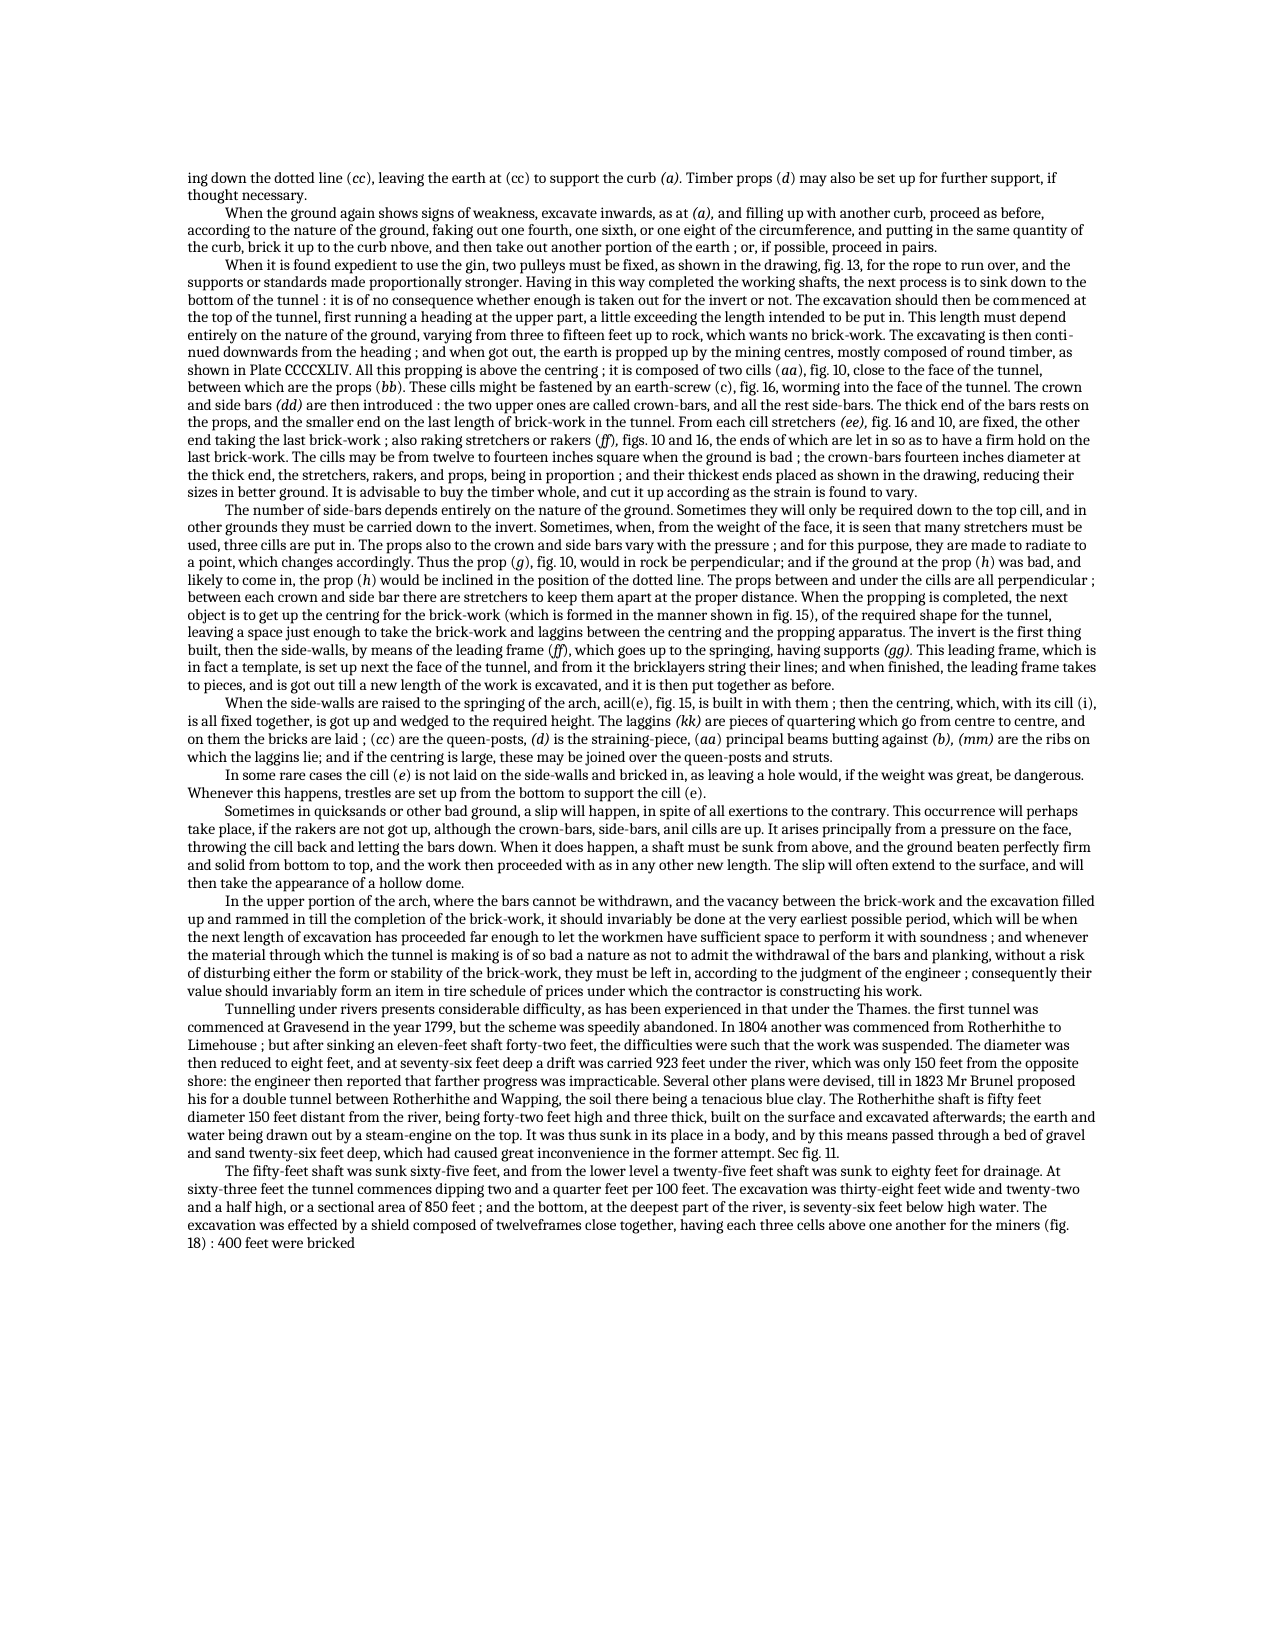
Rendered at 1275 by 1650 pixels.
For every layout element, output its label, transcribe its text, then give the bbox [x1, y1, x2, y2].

text In some rare cases the cill (e) is not laid on the side-walls and bricked in, as leaving a hole would, if the weight was great, be dangerous. Whenever this happens, trestles are set up from the bottom to support the cill (e). [187, 766, 1098, 802]
text Sometimes in quicksands or other bad ground, a slip will happen, in spite of all exertions to the contrary. This occurrence will perhaps take place, if the rakers are not got up, although the crown-bars, side-bars, anil cills are up. It arises principally from a pressure on the face, throwing the cill back and letting the bars down. When it does happen, a shaft must be sunk from above, and the ground beaten perfectly firm and solid from bottom to top, and the work then proceeded with as in any other new length. The slip will often extend to the surface, and will then take the appearance of a hollow dome. [187, 802, 1098, 892]
text When the side-walls are raised to the springing of the arch, acill(e), fig. 15, is built in with them ; then the centring, which, with its cill (i), is all fixed together, is got up and wedged to the required height. The laggins (kk) are pieces of quartering which go from centre to centre, and on them the bricks are laid ; (cc) are the queen-posts, (d) is the straining-piece, (aa) principal beams butting against (b), (mm) are the ribs on which the laggins lie; and if the centring is large, these may be joined over the queen-posts and struts. [187, 694, 1098, 766]
text When the ground again shows signs of weakness, excavate inwards, as at (a), and filling up with another curb, proceed as before, according to the nature of the ground, faking out one fourth, one sixth, or one eight of the circumference, and putting in the same quantity of the curb, brick it up to the curb nbove, and then take out another portion of the earth ; or, if possible, proceed in pairs. [187, 204, 1098, 257]
text The number of side-bars depends entirely on the nature of the ground. Sometimes they will only be required down to the top cill, and in other grounds they must be carried down to the invert. Sometimes, when, from the weight of the face, it is seen that many stretchers must be used, three cills are put in. The props also to the crown and side bars vary with the pressure ; and for this purpose, they are made to radiate to a point, which changes accordingly. Thus the prop (g), fig. 10, would in rock be perpendicular; and if the ground at the prop (h) was bad, and likely to come in, the prop (h) would be inclined in the position of the dotted line. The props between and under the cills are all perpendicular ; between each crown and side bar there are stretchers to keep them apart at the proper distance. When the propping is completed, the next object is to get up the centring for the brick-work (which is formed in the manner shown in fig. 15), of the required shape for the tunnel, leaving a space just enough to take the brick-work and laggins between the centring and the propping apparatus. The invert is the first thing built, then the side-walls, by means of the leading frame (ff), which goes up to the springing, having supports (gg). This leading frame, which is in fact a template, is set up next the face of the tunnel, and from it the bricklayers string their lines; and when finished, the leading frame takes to pieces, and is got out till a new length of the work is excavated, and it is then put together as before. [187, 502, 1098, 694]
text ing down the dotted line (cc), leaving the earth at (cc) to support the curb (a). Timber props (d) may also be set up for further support, if thought necessary. [187, 169, 1098, 204]
text When it is found expedient to use the gin, two pulleys must be fixed, as shown in the drawing, fig. 13, for the rope to run over, and the supports or standards made proportionally stronger. Having in this way completed the working shafts, the next process is to sink down to the bottom of the tunnel : it is of no consequence whether enough is taken out for the invert or not. The excavation should then be commenced at the top of the tunnel, first running a heading at the upper part, a little exceeding the length intended to be put in. This length must depend entirely on the nature of the ground, varying from three to fifteen feet up to rock, which wants no brick-work. The excavating is then continued downwards from the heading ; and when got out, the earth is propped up by the mining centres, mostly composed of round timber, as shown in Plate CCCCXLIV. All this propping is above the centring ; it is composed of two cills (aa), fig. 10, close to the face of the tunnel, between which are the props (bb). These cills might be fastened by an earth-screw (c), fig. 16, worming into the face of the tunnel. The crown and side bars (dd) are then introduced : the two upper ones are called crown-bars, and all the rest side-bars. The thick end of the bars rests on the props, and the smaller end on the last length of brick-work in the tunnel. From each cill stretchers (ee), fig. 16 and 10, are fixed, the other end taking the last brick-work ; also raking stretchers or rakers (ff), figs. 10 and 16, the ends of which are let in so as to have a firm hold on the last brick-work. The cills may be from twelve to fourteen inches square when the ground is bad ; the crown-bars fourteen inches diameter at the thick end, the stretchers, rakers, and props, being in proportion ; and their thickest ends placed as shown in the drawing, reducing their sizes in better ground. It is advisable to buy the timber whole, and cut it up according as the strain is found to vary. [187, 257, 1098, 502]
text In the upper portion of the arch, where the bars cannot be withdrawn, and the vacancy between the brick-work and the excavation filled up and rammed in till the completion of the brick-work, it should invariably be done at the very earliest possible period, which will be when the next length of excavation has proceeded far enough to let the workmen have sufficient space to perform it with soundness ; and whenever the material through which the tunnel is making is of so bad a nature as not to admit the withdrawal of the bars and planking, without a risk of disturbing either the form or stability of the brick-work, they must be left in, according to the judgment of the engineer ; consequently their value should invariably form an item in tire schedule of prices under which the contractor is constructing his work. [187, 892, 1098, 1000]
text The fifty-feet shaft was sunk sixty-five feet, and from the lower level a twenty-five feet shaft was sunk to eighty feet for drainage. At sixty-three feet the tunnel commences dipping two and a quarter feet per 100 feet. The excavation was thirty-eight feet wide and twenty-two and a half high, or a sectional area of 850 feet ; and the bottom, at the deepest part of the river, is seventy-six feet below high water. The excavation was effected by a shield composed of twelveframes close together, having each three cells above one another for the miners (fig. 18) : 400 feet were bricked [187, 1162, 1098, 1253]
text Tunnelling under rivers presents considerable difficulty, as has been experienced in that under the Thames. the first tunnel was commenced at Gravesend in the year 1799, but the scheme was speedily abandoned. In 1804 another was commenced from Rotherhithe to Limehouse ; but after sinking an eleven-feet shaft forty-two feet, the difficulties were such that the work was suspended. The diameter was then reduced to eight feet, and at seventy-six feet deep a drift was carried 923 feet under the river, which was only 150 feet from the opposite shore: the engineer then reported that farther progress was impracticable. Several other plans were devised, till in 1823 Mr Brunel proposed his for a double tunnel between Rotherhithe and Wapping, the soil there being a tenacious blue clay. The Rotherhithe shaft is fifty feet diameter 150 feet distant from the river, being forty-two feet high and three thick, built on the surface and excavated afterwards; the earth and water being drawn out by a steam-engine on the top. It was thus sunk in its place in a body, and by this means passed through a bed of gravel and sand twenty-six feet deep, which had caused great inconvenience in the former attempt. Sec fig. 11. [187, 1000, 1098, 1162]
